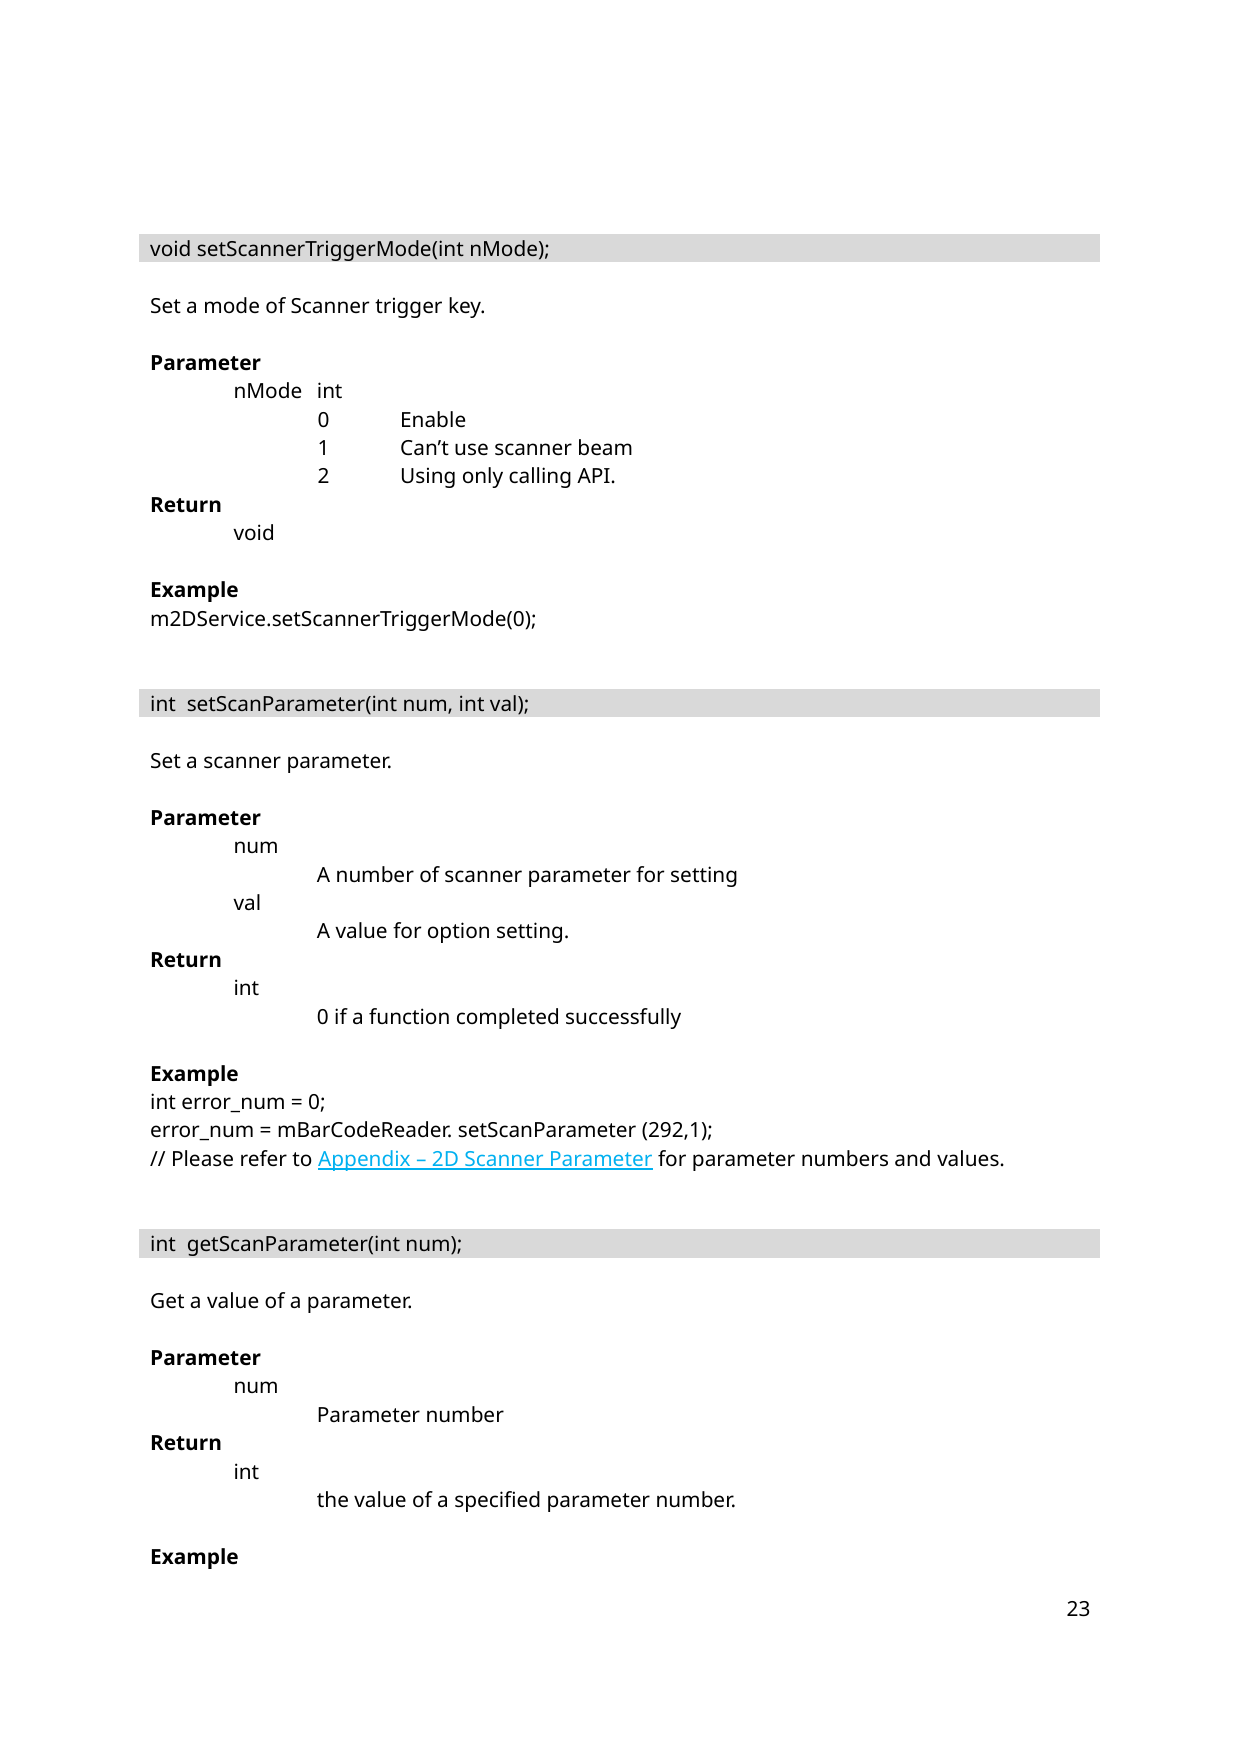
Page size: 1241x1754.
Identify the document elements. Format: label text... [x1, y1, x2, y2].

table_header int setScanParameter(int num, int val); [139, 689, 1100, 717]
text A number of scanner parameter for setting [150, 860, 1090, 888]
text Example [150, 1542, 1090, 1571]
text Get a value of a parameter. [150, 1286, 1090, 1315]
text Parameter [150, 803, 1090, 831]
text // Please refer to Appendix – 2D Scanner Parameter for parameter numbers and values. [150, 1144, 1090, 1172]
text 0 if a function completed successfully [150, 1002, 1090, 1030]
text A value for option setting. [150, 917, 1090, 945]
text int error_num = 0; [150, 1087, 1090, 1116]
text Parameter number [150, 1400, 1090, 1428]
text int [150, 1457, 1090, 1485]
text Return [150, 490, 1090, 518]
text Set a scanner parameter. [150, 746, 1090, 774]
text int [150, 973, 1090, 1002]
text num [150, 1372, 1090, 1400]
text Example [150, 1059, 1090, 1087]
text num [150, 831, 1090, 860]
table_header int getScanParameter(int num); [139, 1229, 1100, 1258]
text the value of a specified parameter number. [150, 1485, 1090, 1514]
text val [150, 888, 1090, 917]
text Set a mode of Scanner trigger key. [150, 291, 1090, 319]
text nMode int [150, 376, 1090, 405]
list Using only calling API. [317, 462, 1090, 490]
table_header void setScannerTriggerMode(int nMode); [139, 234, 1100, 262]
text Return [150, 945, 1090, 973]
text Return [150, 1428, 1090, 1457]
text Parameter [150, 348, 1090, 376]
text m2DService.setScannerTriggerMode(0); [150, 604, 1090, 632]
text void [150, 518, 1090, 547]
list Enable [317, 405, 1090, 433]
text error_num = mBarCodeReader. setScanParameter (292,1); [150, 1116, 1090, 1144]
text Parameter [150, 1343, 1090, 1372]
text Example [150, 575, 1090, 604]
list Can’t use scanner beam [317, 433, 1090, 462]
